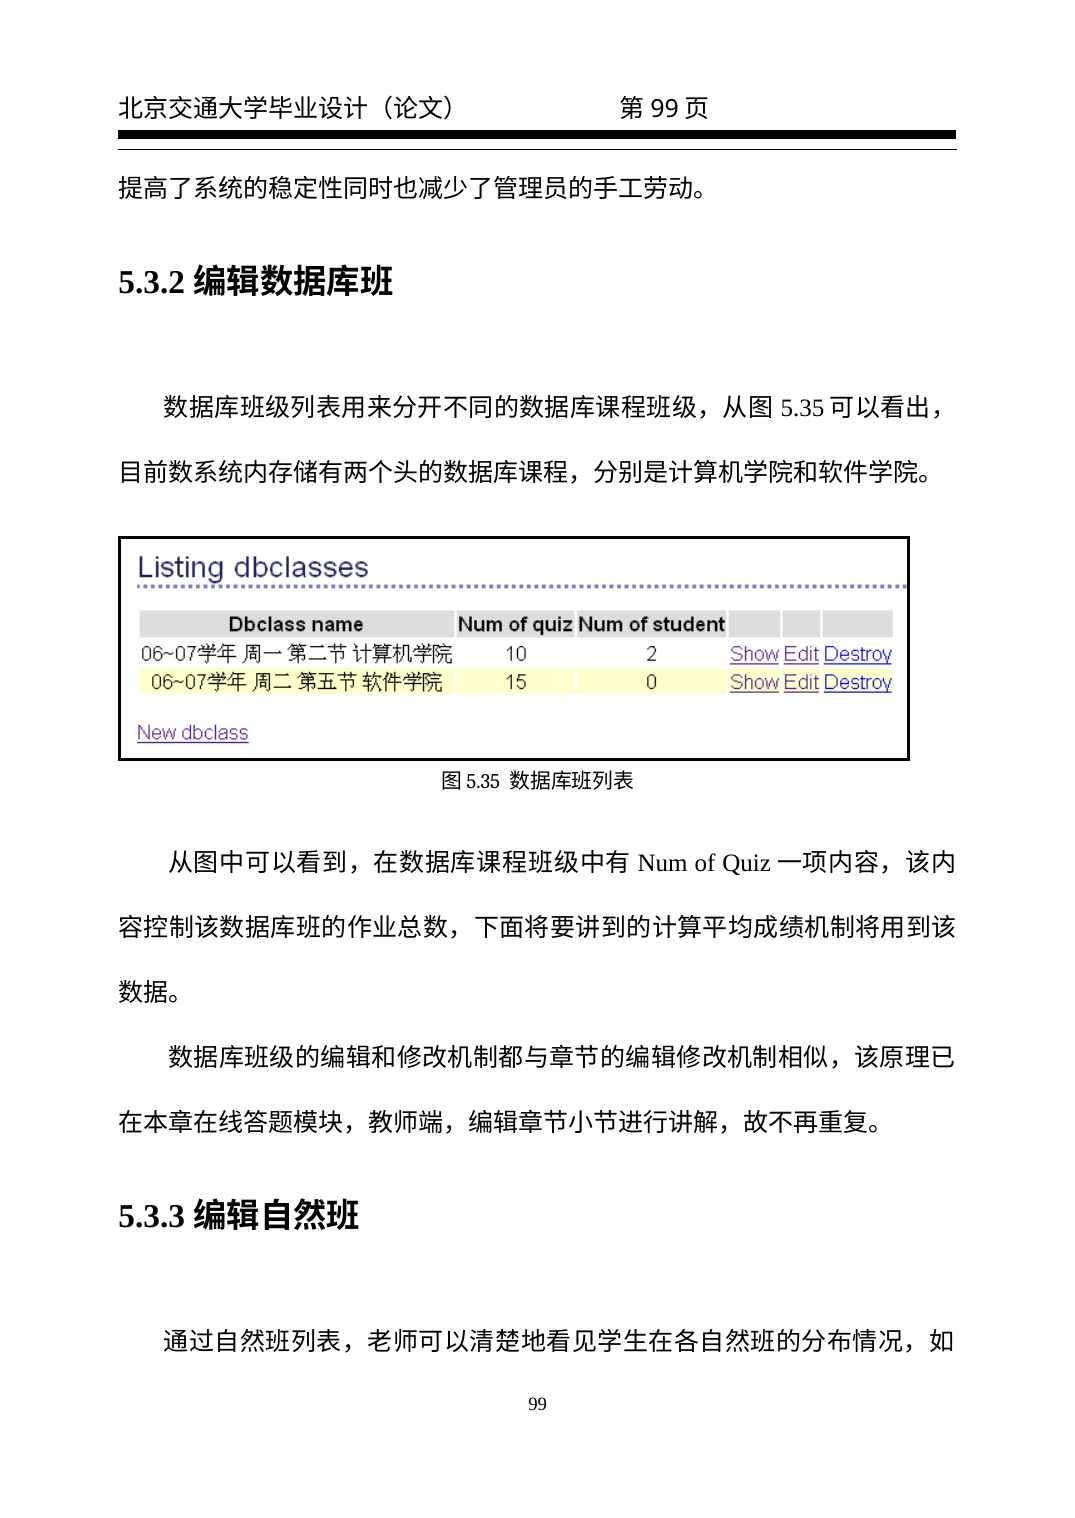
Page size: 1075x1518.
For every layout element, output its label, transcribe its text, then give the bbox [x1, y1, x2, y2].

subtitle 5.3.2 编辑数据库班 [118, 246, 957, 311]
text 通过自然班列表，老师可以清楚地看见学生在各自然班的分布情况，如图5.36所示，目前数据库内有8个班级，每个班级的人数都一目了然。这里看到的学生人数并非人工输入，而是由系统自动生成。关于自动生成人数的功能介绍请详见第六章技术难点的触发器一节。 [118, 1307, 957, 1372]
text 数据库班级的编辑和修改机制都与章节的编辑修改机制相似，该原理已在本章在线答题模块，教师端，编辑章节小节进行讲解，故不再重复。 [118, 1023, 957, 1153]
picture [121, 539, 907, 758]
text 图 5.35 数据库班列表 [118, 763, 957, 796]
text 数据库班级列表用来分开不同的数据库课程班级，从图5.35可以看出，目前数系统内存储有两个头的数据库课程，分别是计算机学院和软件学院。 [118, 373, 957, 503]
subtitle 5.3.3 编辑自然班 [118, 1180, 957, 1245]
text 从图中可以看到，在数据库课程班级中有Num of Quiz一项内容，该内容控制该数据库班的作业总数，下面将要讲到的计算平均成绩机制将用到该数据。 [118, 828, 957, 1023]
